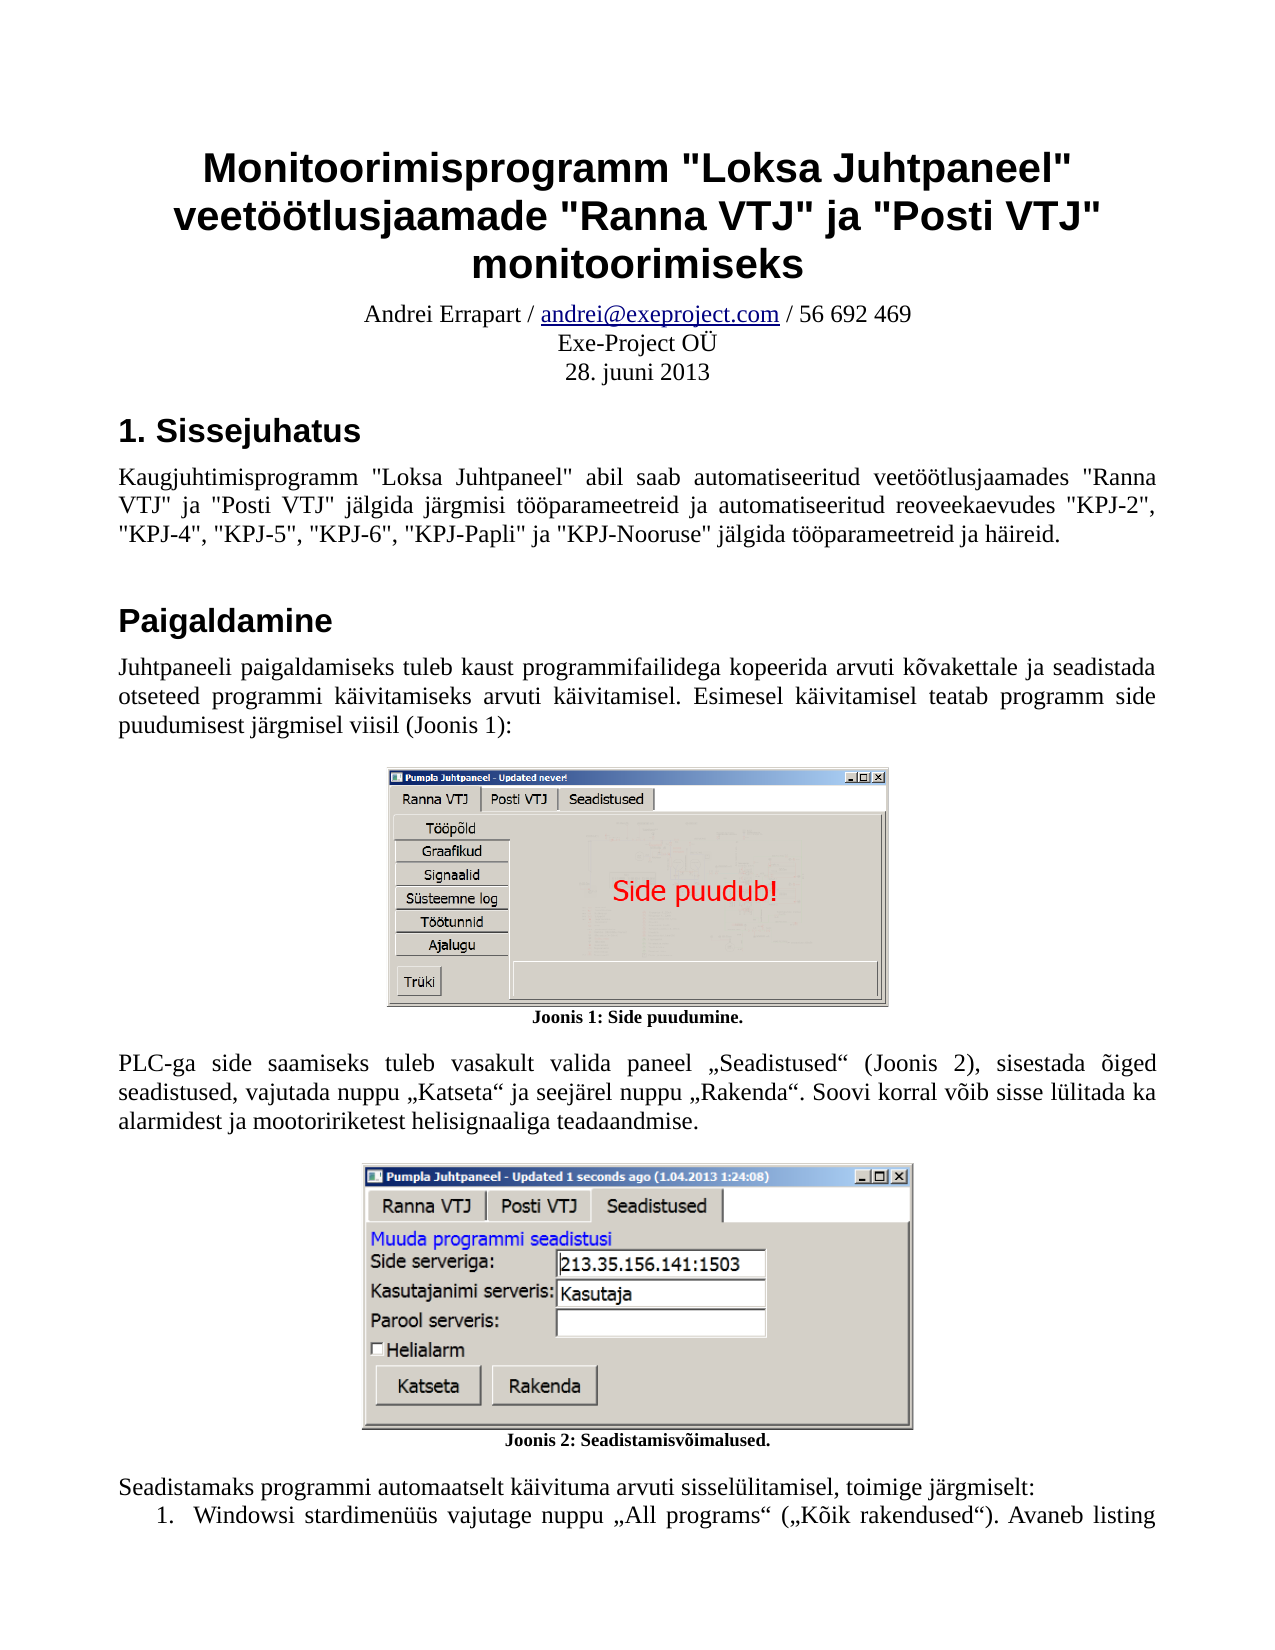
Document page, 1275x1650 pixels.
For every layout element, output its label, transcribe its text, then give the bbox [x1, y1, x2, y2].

text PLC-ga side saamiseks tuleb vasakult valida paneel „Seadistused“ (Joonis 2), sisestada õiged seadistused, vajutada nuppu „Katseta“ ja seejärel nuppu „Rakenda“. Soovi korral võib sisse lülitada ka alarmidest ja mootoririketest helisignaaliga teadaandmise. [118, 1048, 1157, 1135]
text Andrei Errapart / andrei@exeproject.com / 56 692 469 [118, 299, 1157, 328]
picture [386, 767, 889, 1007]
text 28. juuni 2013 [118, 357, 1157, 386]
subtitle Paigaldamine [118, 602, 1157, 640]
text Kaugjuhtimisprogramm "Loksa Juhtpaneel" abil saab automatiseeritud veetöötlusjaamades "Ranna VTJ" ja "Posti VTJ" jälgida järgmisi tööparameetreid ja automatiseeritud reoveekaevudes "KPJ-2", "KPJ-4", "KPJ-5", "KPJ-6", "KPJ-Papli" ja "KPJ-Nooruse" jälgida tööparameetreid ja häireid. [118, 462, 1157, 548]
picture [361, 1163, 914, 1430]
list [156, 1500, 1157, 1529]
subtitle Sissejuhatus [118, 411, 1157, 449]
text Monitoorimisprogramm "Loksa Juhtpaneel" veetöötlusjaamade "Ranna VTJ" ja "Posti VTJ" monitoorimiseks [118, 143, 1157, 287]
text Exe-Project OÜ [118, 328, 1157, 357]
text Seadistamaks programmi automaatselt käivituma arvuti sisselülitamisel, toimige järgmiselt: [118, 1472, 1157, 1500]
text Juhtpaneeli paigaldamiseks tuleb kaust programmifailidega kopeerida arvuti kõvakettale ja seadistada otseteed programmi käivitamiseks arvuti käivitamisel. Esimesel käivitamisel teatab programm side puudumisest järgmisel viisil (Joonis 1): [118, 652, 1157, 739]
